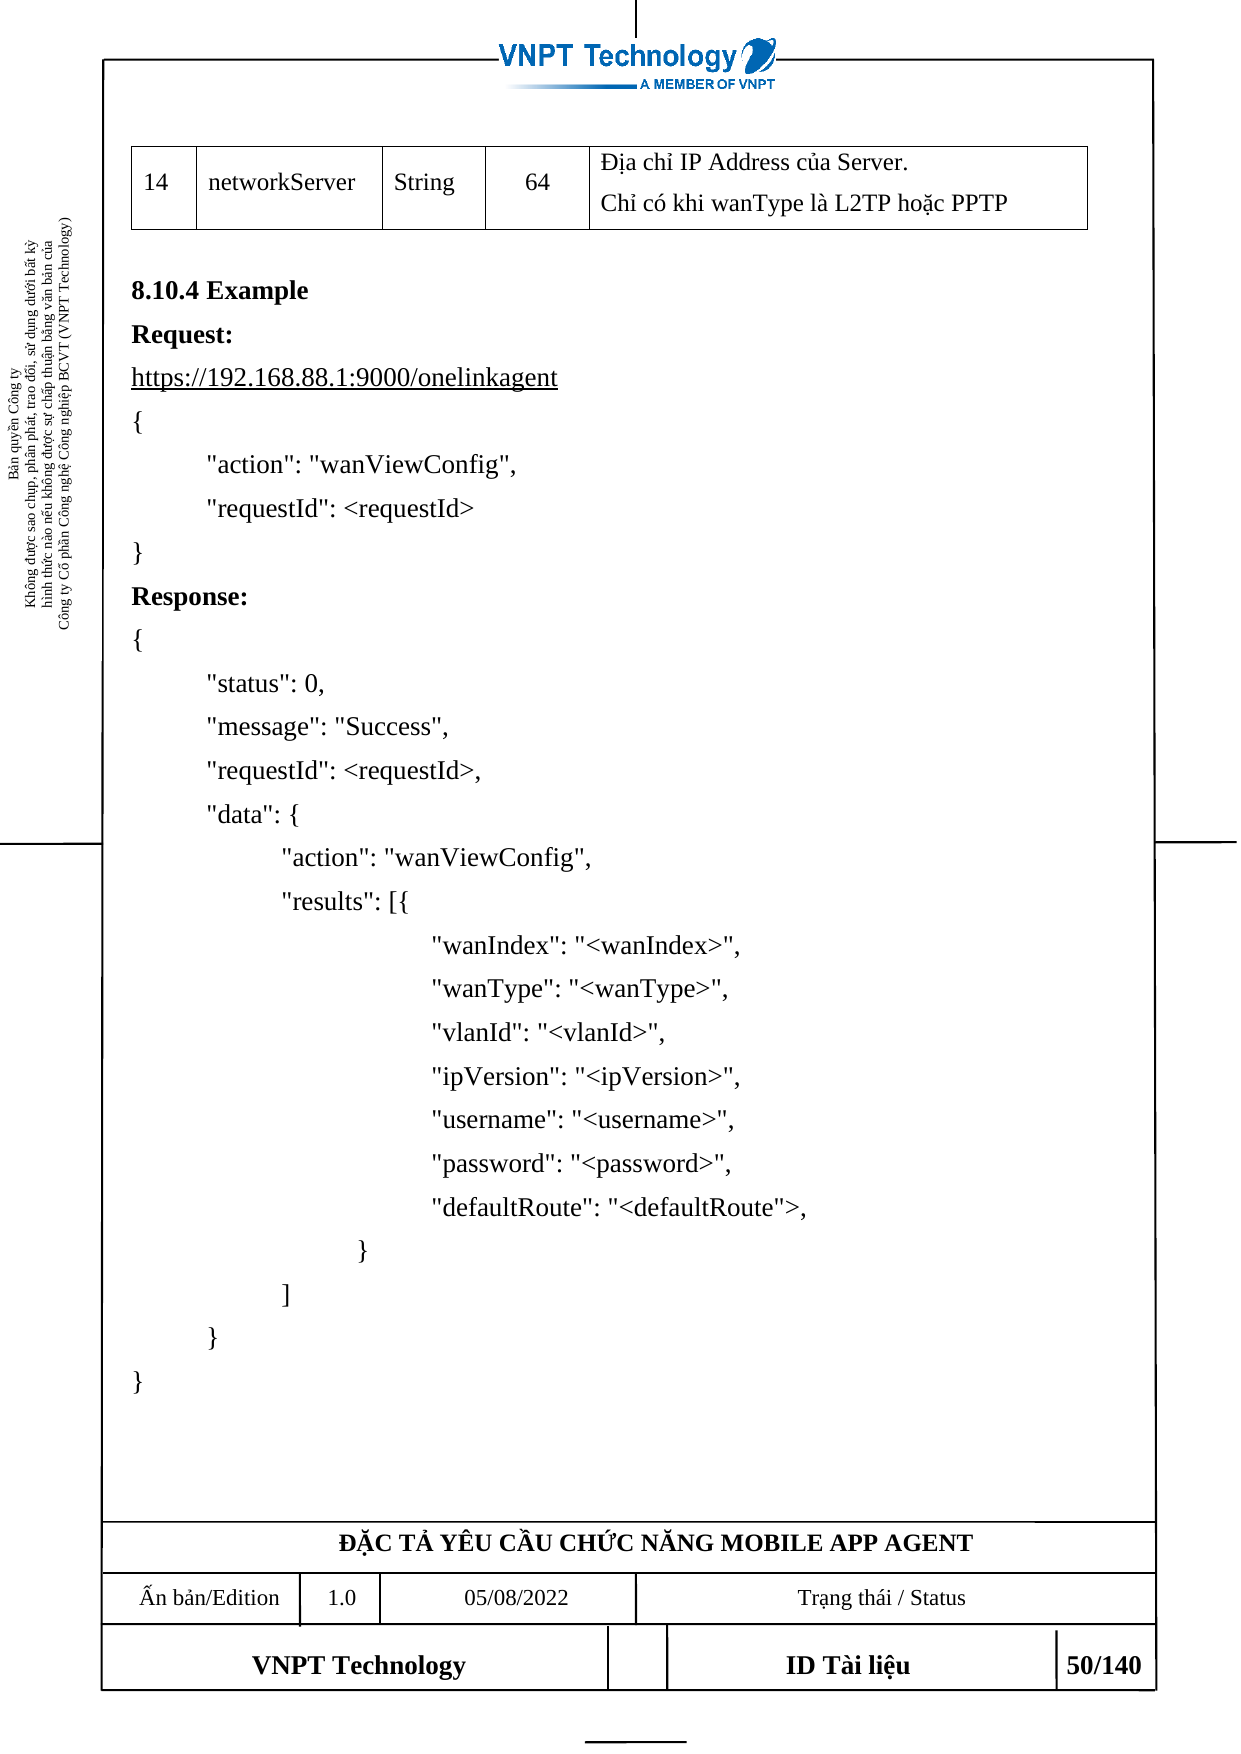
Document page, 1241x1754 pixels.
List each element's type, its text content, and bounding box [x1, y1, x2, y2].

text } [131, 1234, 1093, 1265]
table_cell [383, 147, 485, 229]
text { [131, 405, 1093, 436]
text "username": "<username>", [131, 1103, 1093, 1134]
text "action": "wanViewConfig", [131, 841, 1093, 873]
text "vlanId": "<vlanId>", [131, 1016, 1093, 1047]
text Response: [131, 579, 1093, 611]
text https://192.168.88.1:9000/onelinkagent [131, 361, 1093, 392]
text } [131, 1322, 1093, 1353]
text } [131, 1365, 1093, 1396]
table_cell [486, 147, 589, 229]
picture [498, 38, 776, 89]
text } [131, 536, 1093, 567]
text "ipVersion": "<ipVersion>", [131, 1060, 1093, 1091]
text "data": { [131, 798, 1093, 829]
text "defaultRoute": "<defaultRoute">, [131, 1191, 1093, 1222]
text "status": 0, [131, 667, 1093, 698]
text "wanType": "<wanType>", [131, 972, 1093, 1003]
text Request: [131, 318, 1093, 349]
subtitle Example [131, 274, 1093, 305]
text { [131, 623, 1093, 654]
text "action": "wanViewConfig", [131, 449, 1093, 480]
text ] [131, 1278, 1093, 1309]
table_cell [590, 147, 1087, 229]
text "requestId": <requestId>, [131, 754, 1093, 785]
text "wanIndex": "<wanIndex>", [131, 929, 1093, 960]
text "requestId": <requestId> [131, 492, 1093, 523]
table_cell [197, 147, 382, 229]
text "results": [{ [131, 885, 1093, 916]
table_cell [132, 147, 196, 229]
text "message": "Success", [131, 711, 1093, 742]
text "password": "<password>", [131, 1147, 1093, 1178]
